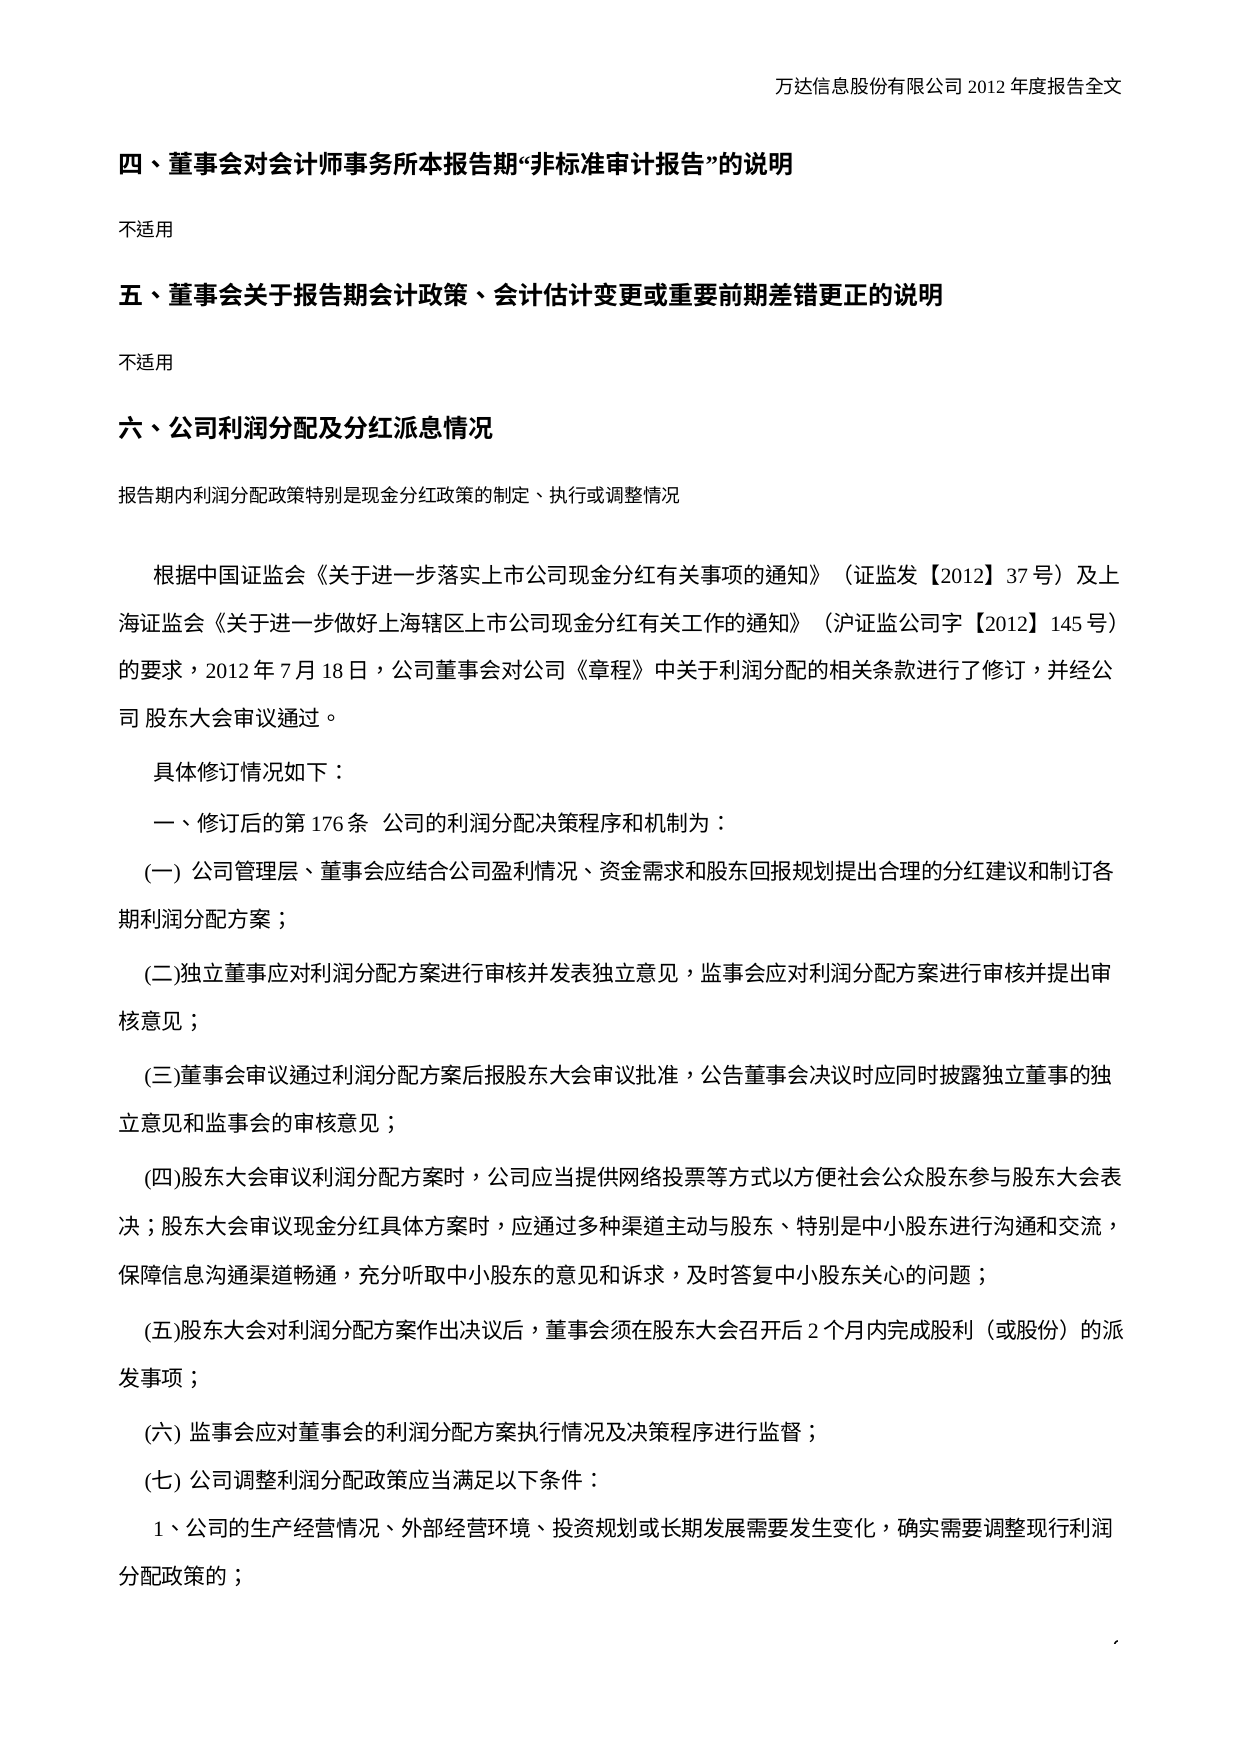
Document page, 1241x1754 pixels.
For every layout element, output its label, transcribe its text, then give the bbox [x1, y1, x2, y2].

subtitle 五、董事会关于报告期会计政策、会计估计变更或重要前期差错更正的说明 [118, 278, 1134, 312]
subtitle 四、董事会对会计师事务所本报告期“非标准审计报告”的说明 [118, 147, 1134, 181]
text 不适用 [118, 349, 1134, 374]
text 不适用 [118, 216, 1134, 242]
subtitle 六、公司利润分配及分红派息情况 [118, 410, 1134, 444]
text (七) 公司调整利润分配政策应当满足以下条件： [144, 1465, 1134, 1495]
text 根据中国证监会《关于进一步落实上市公司现金分红有关事项的通知》（证监发【2012】37号）及上 海证监会《关于进一步做好上海辖区上市公司现金分红有关工作的通知》（沪证监公司字【2012】145号） 的要求，2012年7月18日，公司董事会对公司《章程》中关于利润分配的相关条款进行了修订，并经公司 股东大会审议通过。 [118, 560, 1134, 732]
text 一、修订后的第176条 公司的利润分配决策程序和机制为： [153, 808, 1134, 838]
text (三)董事会审议通过利润分配方案后报股东大会审议批准，公告董事会决议时应同时披露独立董事的独 立意见和监事会的审核意见； [118, 1060, 1134, 1137]
text 报告期内利润分配政策特别是现金分红政策的制定、执行或调整情况 [118, 482, 1134, 507]
text 具体修订情况如下： [153, 757, 1134, 787]
text 1、公司的生产经营情况、外部经营环境、投资规划或长期发展需要发生变化，确实需要调整现行利润 分配政策的； [118, 1513, 1134, 1591]
text (六) 监事会应对董事会的利润分配方案执行情况及决策程序进行监督； [144, 1417, 1134, 1447]
text (五)股东大会对利润分配方案作出决议后，董事会须在股东大会召开后2个月内完成股利（或股份）的派 发事项； [118, 1315, 1134, 1392]
text (一) 公司管理层、董事会应结合公司盈利情况、资金需求和股东回报规划提出合理的分红建议和制订各 期利润分配方案； [118, 856, 1134, 933]
text (二)独立董事应对利润分配方案进行审核并发表独立意见，监事会应对利润分配方案进行审核并提出审 核意见； [118, 958, 1134, 1035]
text (四)股东大会审议利润分配方案时，公司应当提供网络投票等方式以方便社会公众股东参与股东大会表 决；股东大会审议现金分红具体方案时，应通过多种渠道主动与股东、特别是中小股东进行沟通和交流， 保障信息沟通渠道畅通，充分听取中小股东的意见和诉求，及时答复中小股东关心的问题； [118, 1162, 1125, 1290]
